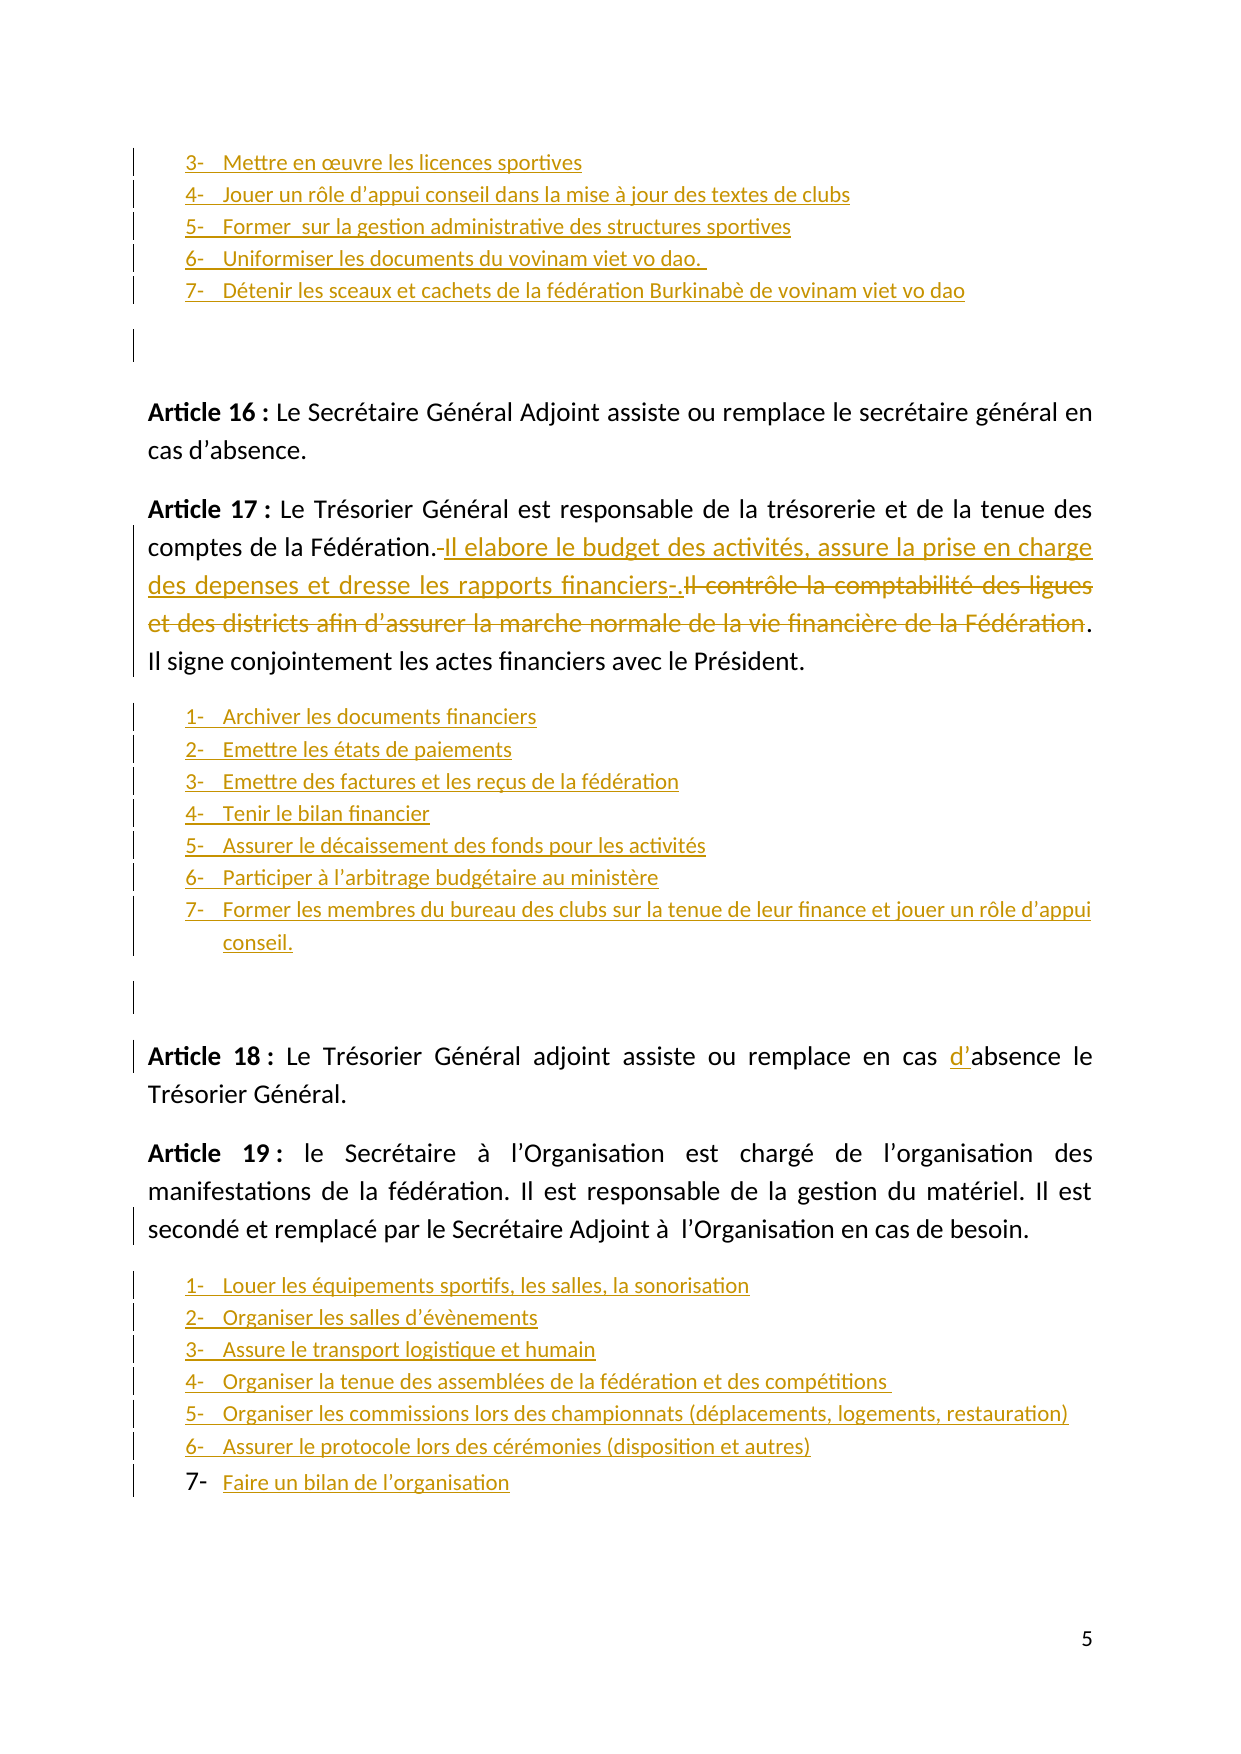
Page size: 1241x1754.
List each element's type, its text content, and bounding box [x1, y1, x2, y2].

text Article 19 : le Secrétaire à l’Organisation est chargé de l’organisation des manifestations de la fédération. Il est responsable de la gestion du matériel. Il est secondé et remplacé par le Secrétaire Adjoint à l’Organisation en cas de besoin. [148, 1136, 1093, 1245]
text Article 16 : Le Secrétaire Général Adjoint assiste ou remplace le secrétaire général en cas d’absence. [148, 395, 1093, 466]
text Article 18 : Le Trésorier Général adjoint assiste ou remplace en cas absence le Trésorier Général. [148, 1039, 1093, 1111]
text Article 17 : Le Trésorier Général est responsable de la trésorerie et de la tenue des comptes de la Fédération.. Il signe conjointement les actes financiers avec le Président. [148, 492, 1093, 677]
